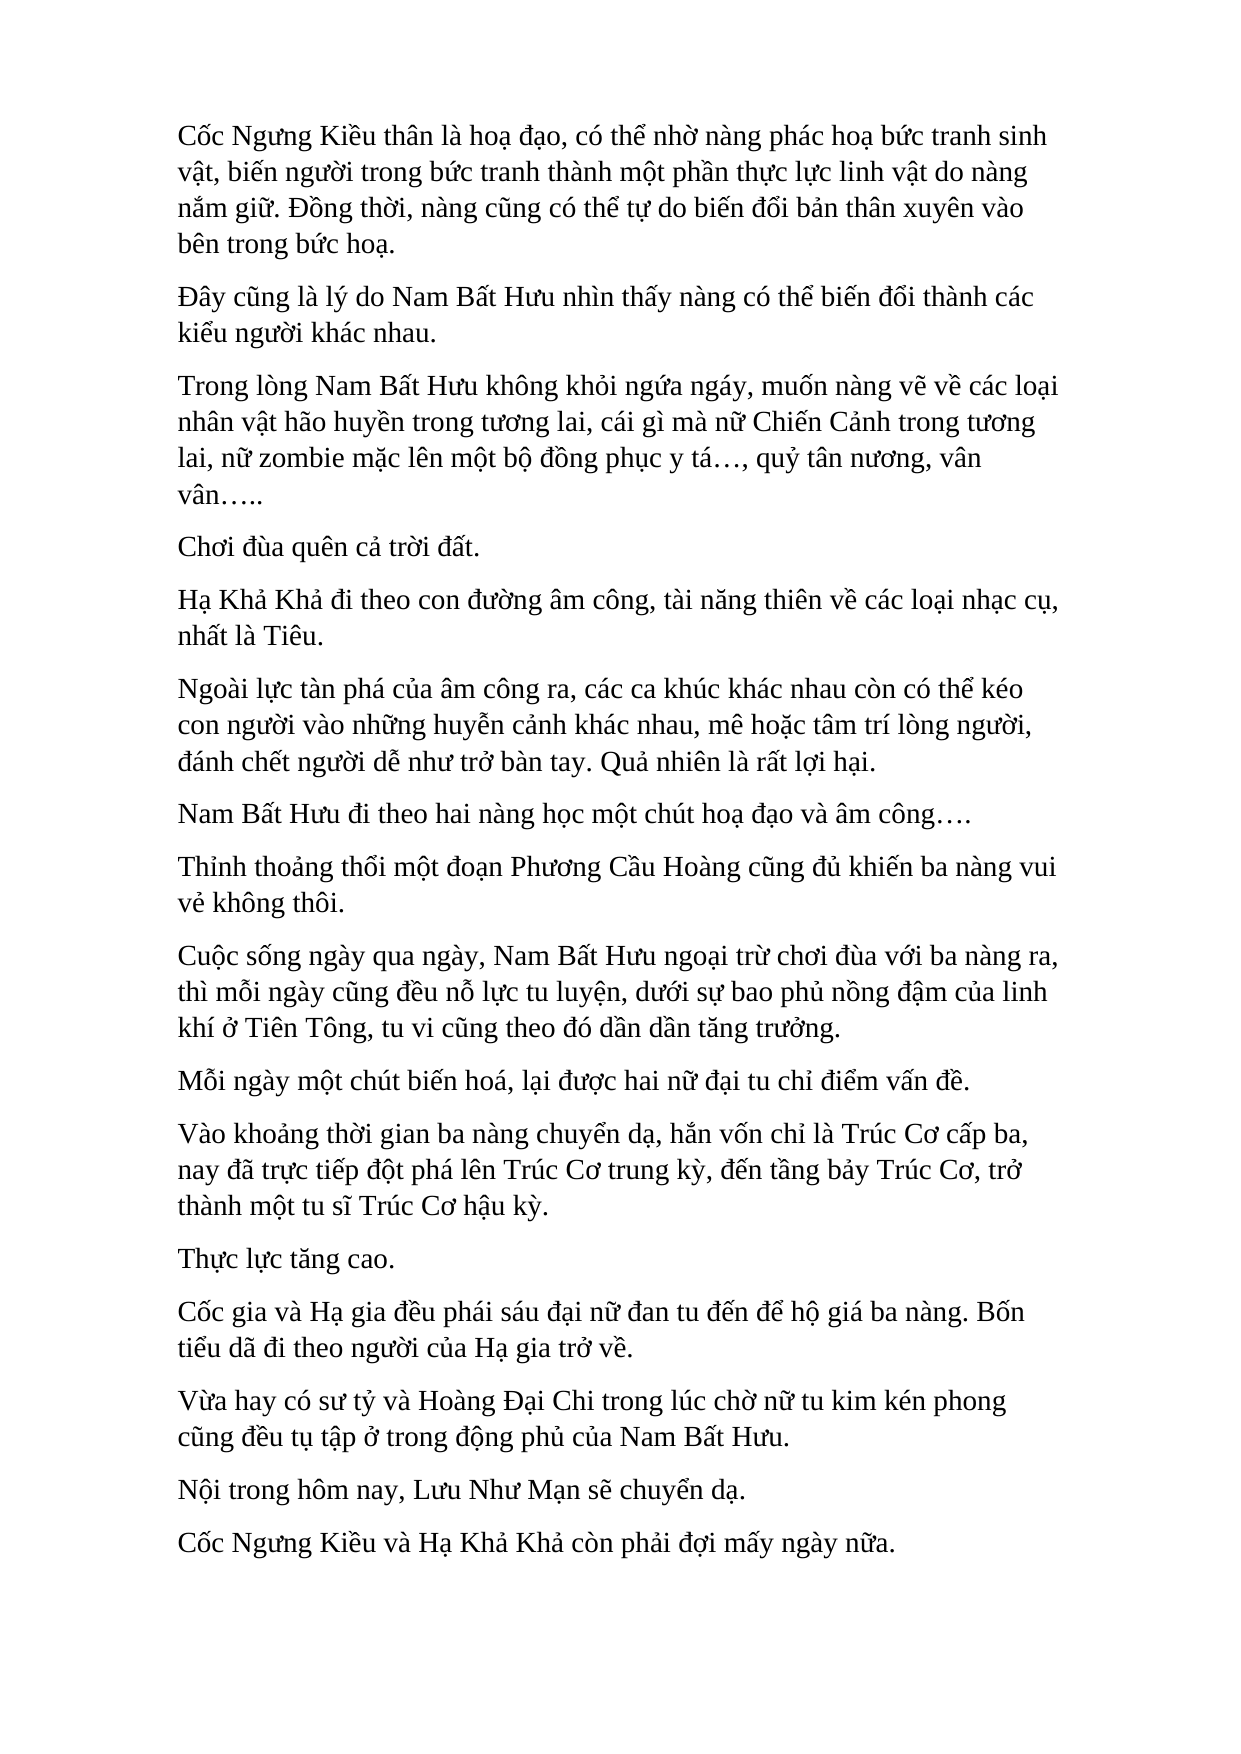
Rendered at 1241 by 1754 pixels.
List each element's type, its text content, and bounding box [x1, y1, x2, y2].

text Hạ Khả Khả đi theo con đường âm công, tài năng thiên về các loại nhạc cụ, nhất là Tiêu. [177, 582, 1063, 652]
text Chơi đùa quên cả trời đất. [177, 529, 1063, 563]
text Nam Bất Hưu đi theo hai nàng học một chút hoạ đạo và âm công…. [177, 796, 1063, 830]
text Cốc Ngưng Kiều và Hạ Khả Khả còn phải đợi mấy ngày nữa. [177, 1525, 1063, 1558]
text Mỗi ngày một chút biến hoá, lại được hai nữ đại tu chỉ điểm vấn đề. [177, 1063, 1063, 1097]
text Ngoài lực tàn phá của âm công ra, các ca khúc khác nhau còn có thể kéo con người vào những huyễn cảnh khác nhau, mê hoặc tâm trí lòng người, đánh chết người dễ như trở bàn tay. Quả nhiên là rất lợi hại. [177, 671, 1063, 777]
text Nội trong hôm nay, Lưu Như Mạn sẽ chuyển dạ. [177, 1472, 1063, 1506]
text Vừa hay có sư tỷ và Hoàng Đại Chi trong lúc chờ nữ tu kim kén phong cũng đều tụ tập ở trong động phủ của Nam Bất Hưu. [177, 1383, 1063, 1453]
text Thực lực tăng cao. [177, 1241, 1063, 1275]
text Cốc gia và Hạ gia đều phái sáu đại nữ đan tu đến để hộ giá ba nàng. Bốn tiểu dã đi theo người của Hạ gia trở về. [177, 1294, 1063, 1364]
text Trong lòng Nam Bất Hưu không khỏi ngứa ngáy, muốn nàng vẽ về các loại nhân vật hão huyền trong tương lai, cái gì mà nữ Chiến Cảnh trong tương lai, nữ zombie mặc lên một bộ đồng phục y tá…, quỷ tân nương, vân vân….. [177, 368, 1063, 510]
text Đây cũng là lý do Nam Bất Hưu nhìn thấy nàng có thể biến đổi thành các kiểu người khác nhau. [177, 279, 1063, 349]
text Cuộc sống ngày qua ngày, Nam Bất Hưu ngoại trừ chơi đùa với ba nàng ra, thì mỗi ngày cũng đều nỗ lực tu luyện, dưới sự bao phủ nồng đậm của linh khí ở Tiên Tông, tu vi cũng theo đó dần dần tăng trưởng. [177, 938, 1063, 1044]
text Thỉnh thoảng thổi một đoạn Phương Cầu Hoàng cũng đủ khiến ba nàng vui vẻ không thôi. [177, 849, 1063, 919]
text Vào khoảng thời gian ba nàng chuyển dạ, hắn vốn chỉ là Trúc Cơ cấp ba, nay đã trực tiếp đột phá lên Trúc Cơ trung kỳ, đến tầng bảy Trúc Cơ, trở thành một tu sĩ Trúc Cơ hậu kỳ. [177, 1116, 1063, 1222]
text Cốc Ngưng Kiều thân là hoạ đạo, có thể nhờ nàng phác hoạ bức tranh sinh vật, biến người trong bức tranh thành một phần thực lực linh vật do nàng nắm giữ. Đồng thời, nàng cũng có thể tự do biến đổi bản thân xuyên vào bên trong bức hoạ. [177, 118, 1063, 260]
